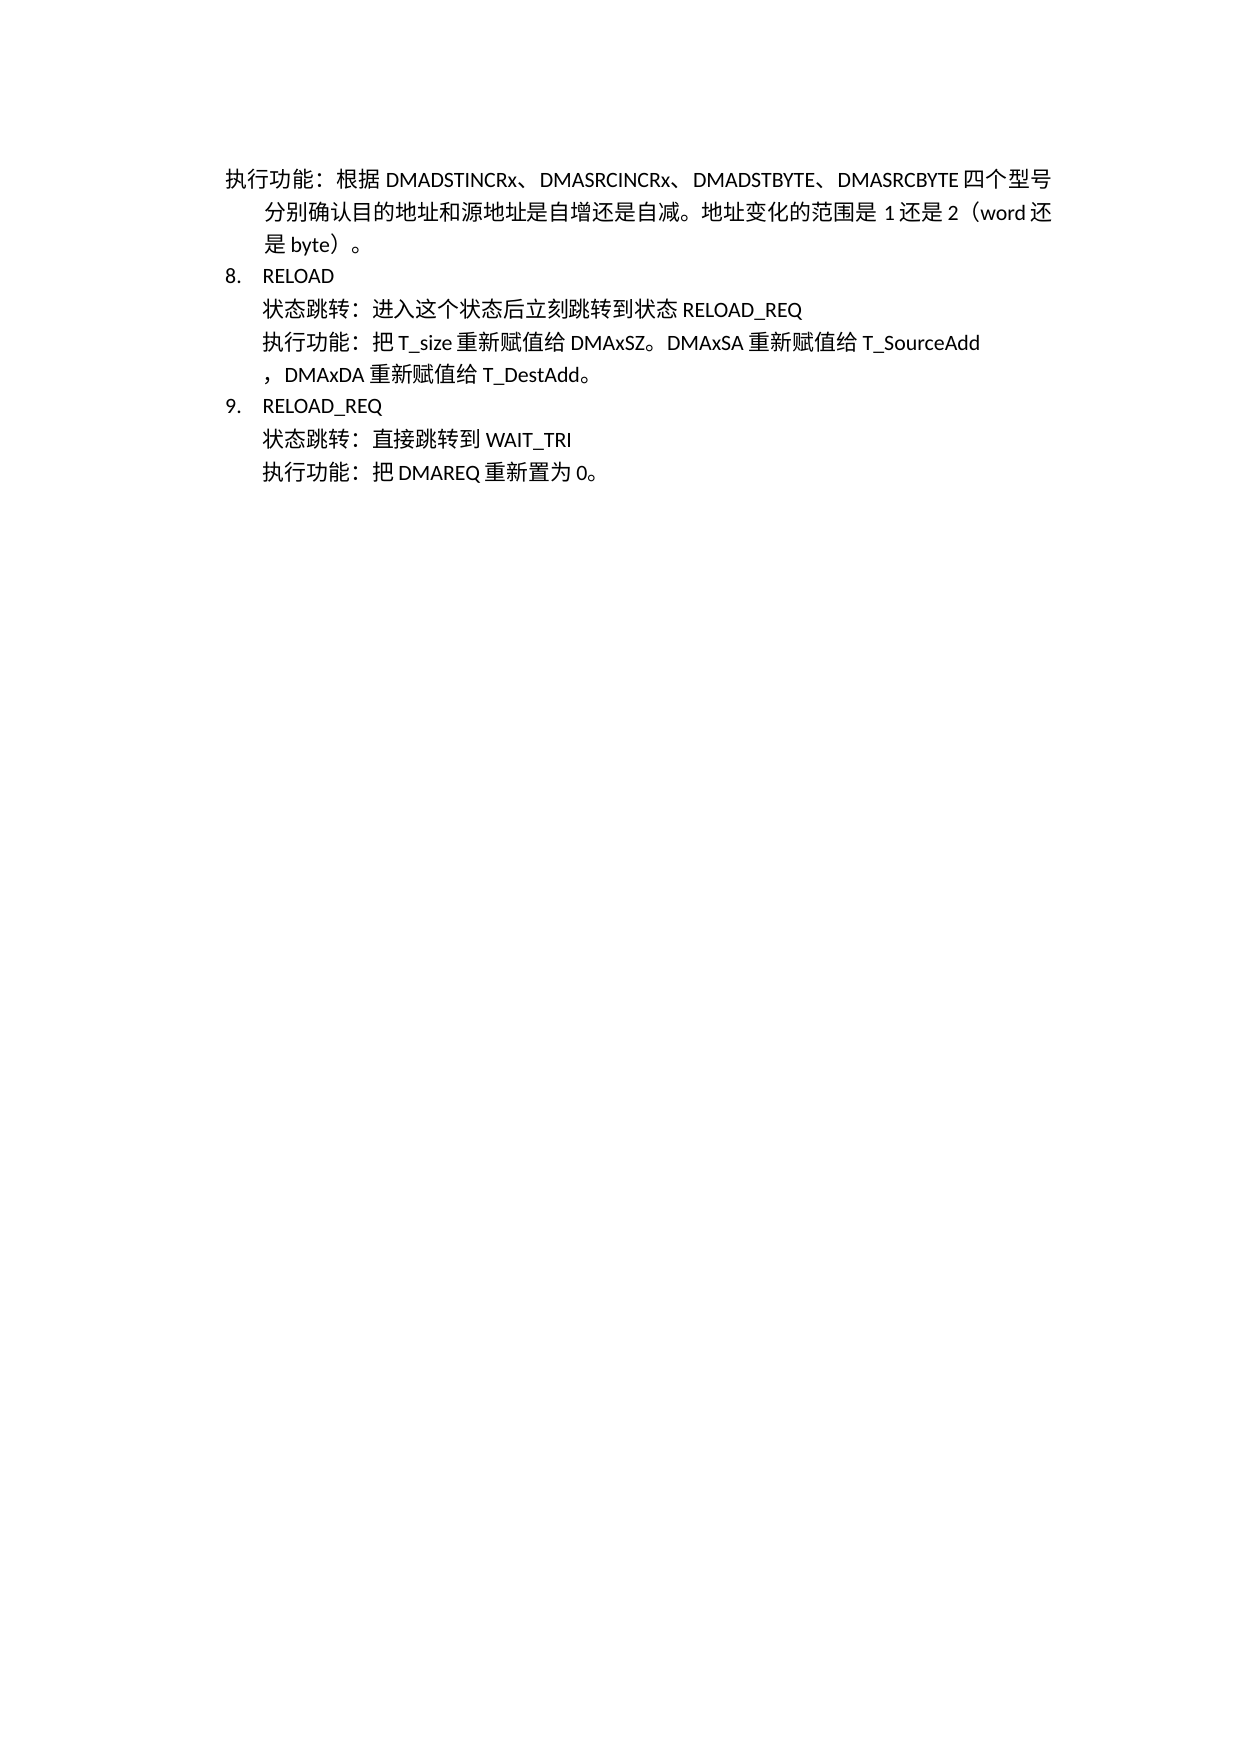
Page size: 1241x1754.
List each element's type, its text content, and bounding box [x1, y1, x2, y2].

list 状态跳转：直接跳转到WAIT_TRI [262, 422, 1053, 454]
list 执行功能：把T_size重新赋值给DMAxSZ。DMAxSA 重新赋值给T_SourceAdd ，DMAxDA重新赋值给T_DestAdd。 [262, 324, 1053, 389]
list 状态跳转：进入这个状态后立刻跳转到状态RELOAD_REQ [262, 292, 1053, 324]
text 执行功能：根据DMADSTINCRx、DMASRCINCRx、DMADSTBYTE、DMASRCBYTE四个型号分别确认目的地址和源地址是自增还是自减。地址变化的范围是1还是2（word还是byte）。 [187, 162, 1053, 259]
list 执行功能：把DMAREQ重新置为0。 [262, 454, 1053, 487]
list RELOAD_REQ [225, 389, 1053, 422]
list RELOAD [225, 259, 1053, 292]
